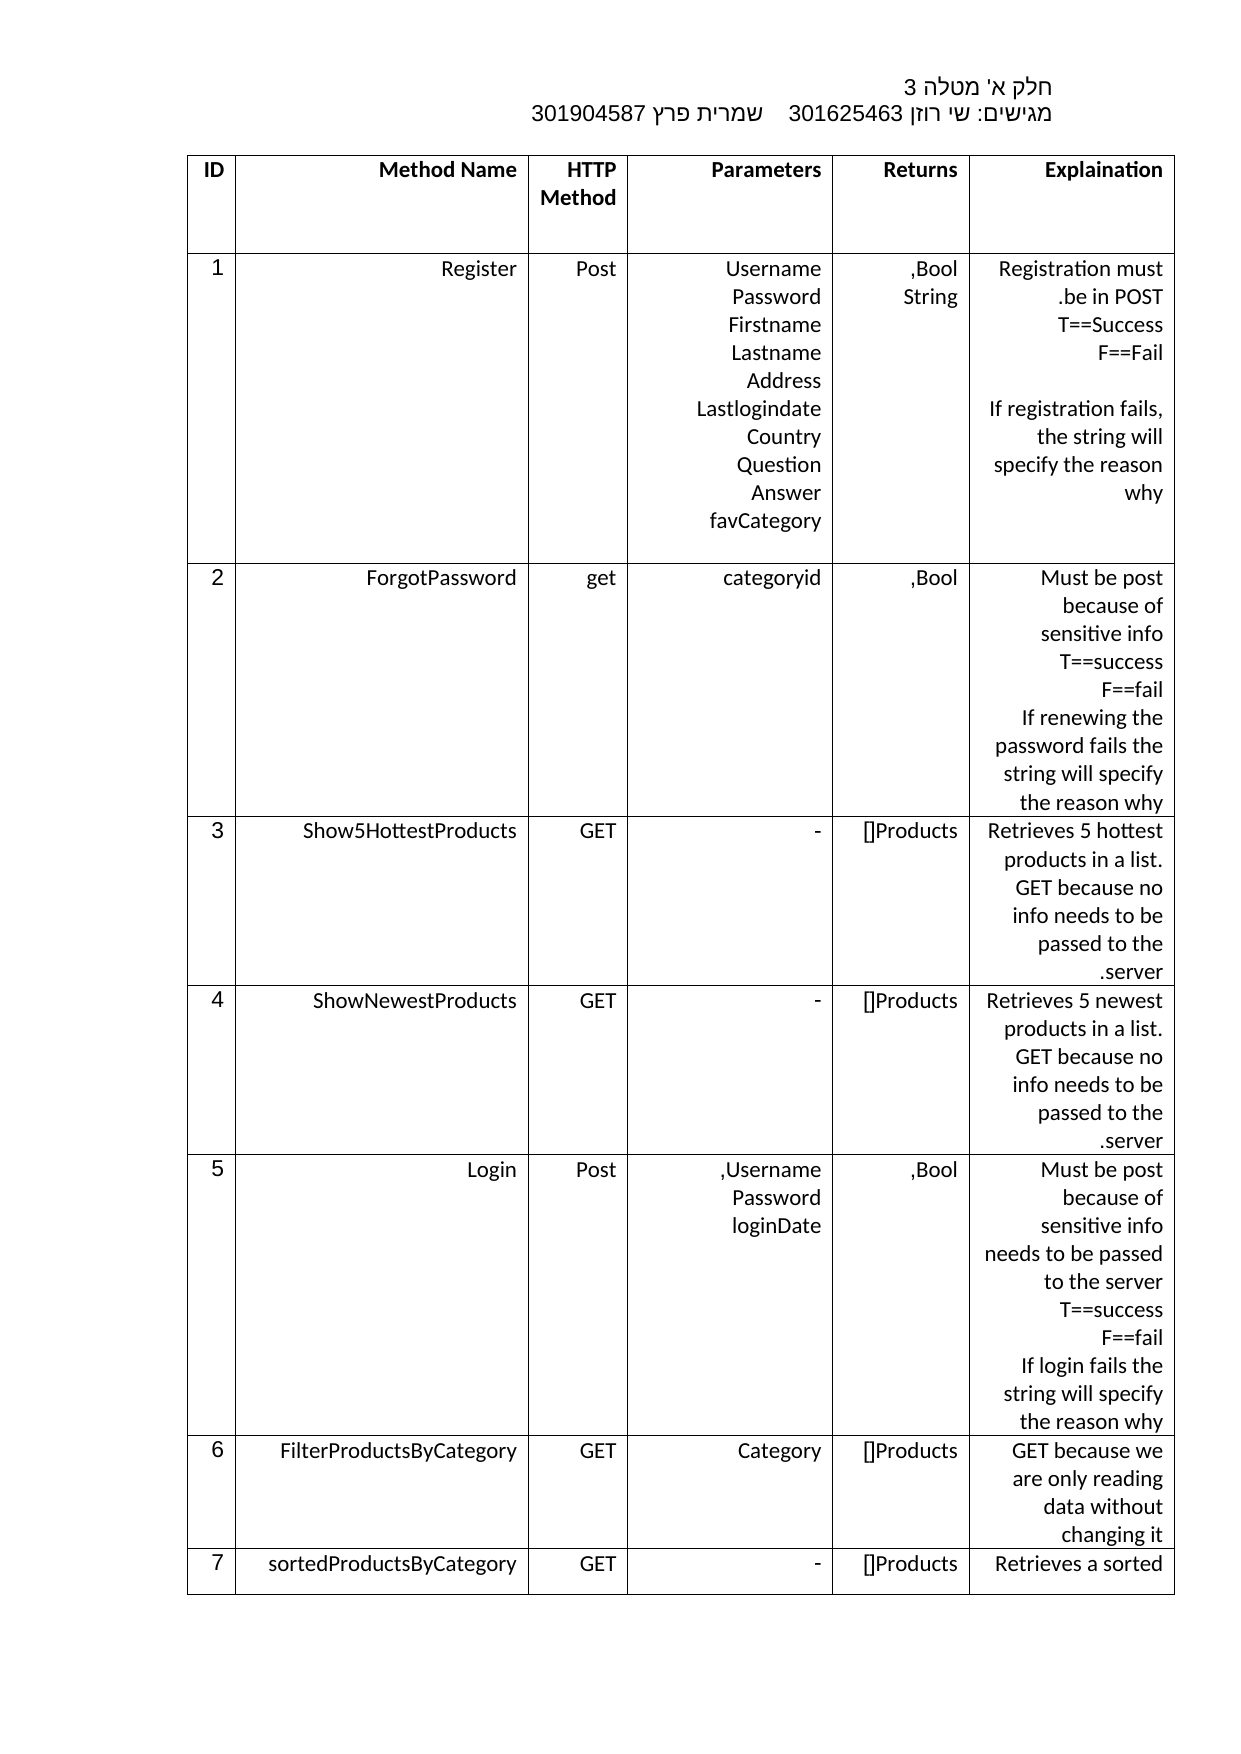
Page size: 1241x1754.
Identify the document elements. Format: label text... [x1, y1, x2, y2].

table_cell Must be post because of sensitive info T==success F==fail If renewing the password fails the string will specify the reason why [970, 564, 1174, 816]
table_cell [236, 1549, 528, 1594]
table_header ID [188, 156, 235, 253]
table_cell Show5HottestProducts [236, 817, 528, 985]
table_cell get [529, 564, 627, 816]
table_cell - [628, 817, 832, 985]
table_cell Register [236, 254, 528, 562]
table_cell GET because we are only reading data without changing it [970, 1436, 1174, 1548]
table_cell Login [236, 1155, 528, 1435]
table_cell categoryid [628, 564, 832, 816]
table_header Parameters [628, 156, 832, 253]
table_cell Category [628, 1436, 832, 1548]
table_cell 7 [188, 1549, 235, 1594]
table_cell Username Password Firstname Lastname Address Lastlogindate Country Question Answer favCategory [628, 254, 832, 562]
table_header Method Name [236, 156, 528, 253]
table_cell Bool, [833, 1155, 969, 1435]
table_cell GET [529, 817, 627, 985]
table_cell GET [529, 986, 627, 1154]
table_cell 4 [188, 986, 235, 1154]
table_cell ForgotPassword [236, 564, 528, 816]
table_cell 1 [188, 254, 235, 562]
table_header Returns [833, 156, 969, 253]
table_cell 3 [188, 817, 235, 985]
table_cell FilterProductsByCategory [236, 1436, 528, 1548]
table_cell - [628, 1549, 832, 1594]
table_cell Retrieves 5 hottest products in a list. GET because no info needs to be passed to the server. [970, 817, 1174, 985]
table_cell Must be post because of sensitive info needs to be passed to the server T==success F==fail If login fails the string will specify the reason why [970, 1155, 1174, 1435]
table_cell Products[] [833, 986, 969, 1154]
table_cell 2 [188, 564, 235, 816]
table_cell ShowNewestProducts [236, 986, 528, 1154]
table_cell Bool, String [833, 254, 969, 562]
table_cell Post [529, 254, 627, 562]
table_header Explaination [970, 156, 1174, 253]
table_cell Registration must be in POST. T==Success F==Fail If registration fails, the string will specify the reason why [970, 254, 1174, 562]
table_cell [970, 1549, 1174, 1594]
table_cell GET [529, 1436, 627, 1548]
table_cell Products[] [833, 817, 969, 985]
table_header HTTP Method [529, 156, 627, 253]
table_cell Post [529, 1155, 627, 1435]
table_cell Bool, [833, 564, 969, 816]
table_cell GET [529, 1549, 627, 1594]
table_cell Products[] [833, 1436, 969, 1548]
table_cell 5 [188, 1155, 235, 1435]
table_cell Products[] [833, 1549, 969, 1594]
table_cell - [628, 986, 832, 1154]
table_cell Username, Password loginDate [628, 1155, 832, 1435]
table_cell Retrieves 5 newest products in a list. GET because no info needs to be passed to the server. [970, 986, 1174, 1154]
table_cell 6 [188, 1436, 235, 1548]
